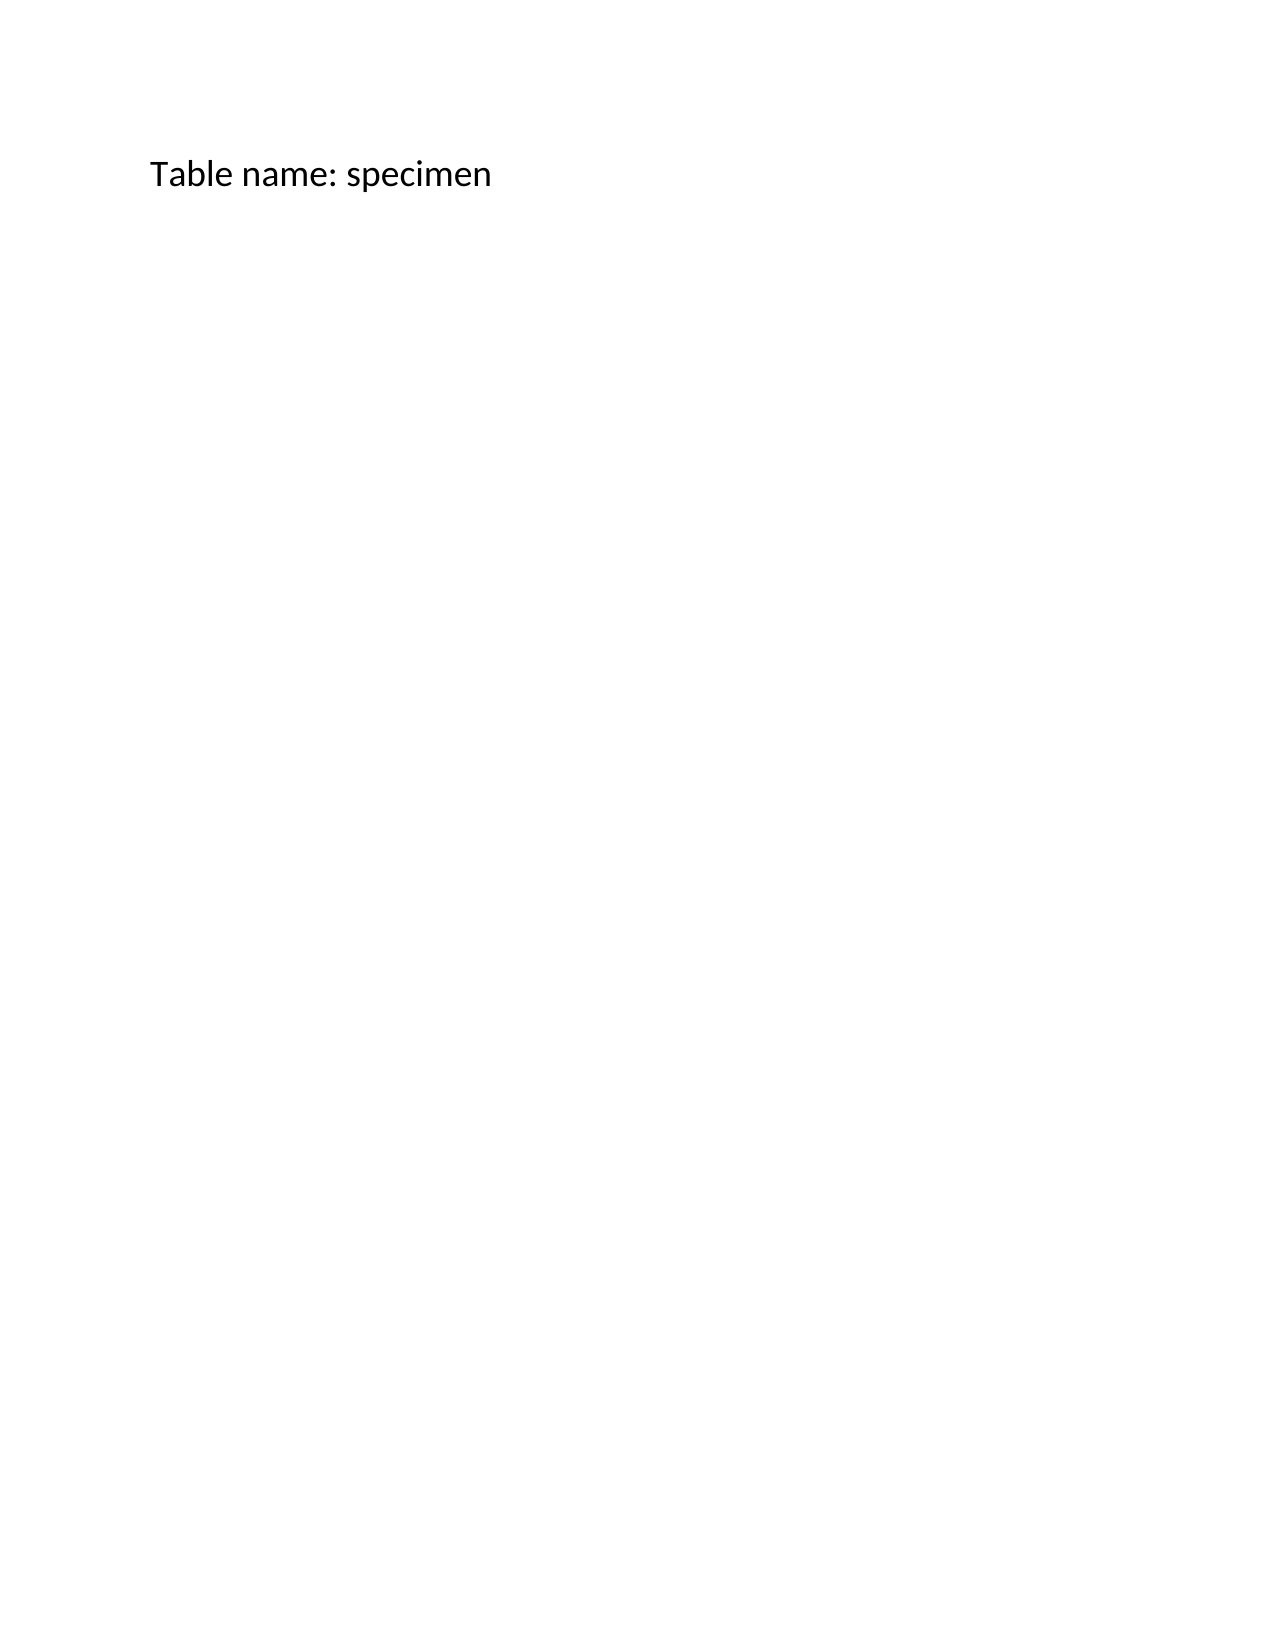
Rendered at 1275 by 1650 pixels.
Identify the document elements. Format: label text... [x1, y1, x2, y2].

text Table name: specimen [150, 150, 1125, 196]
